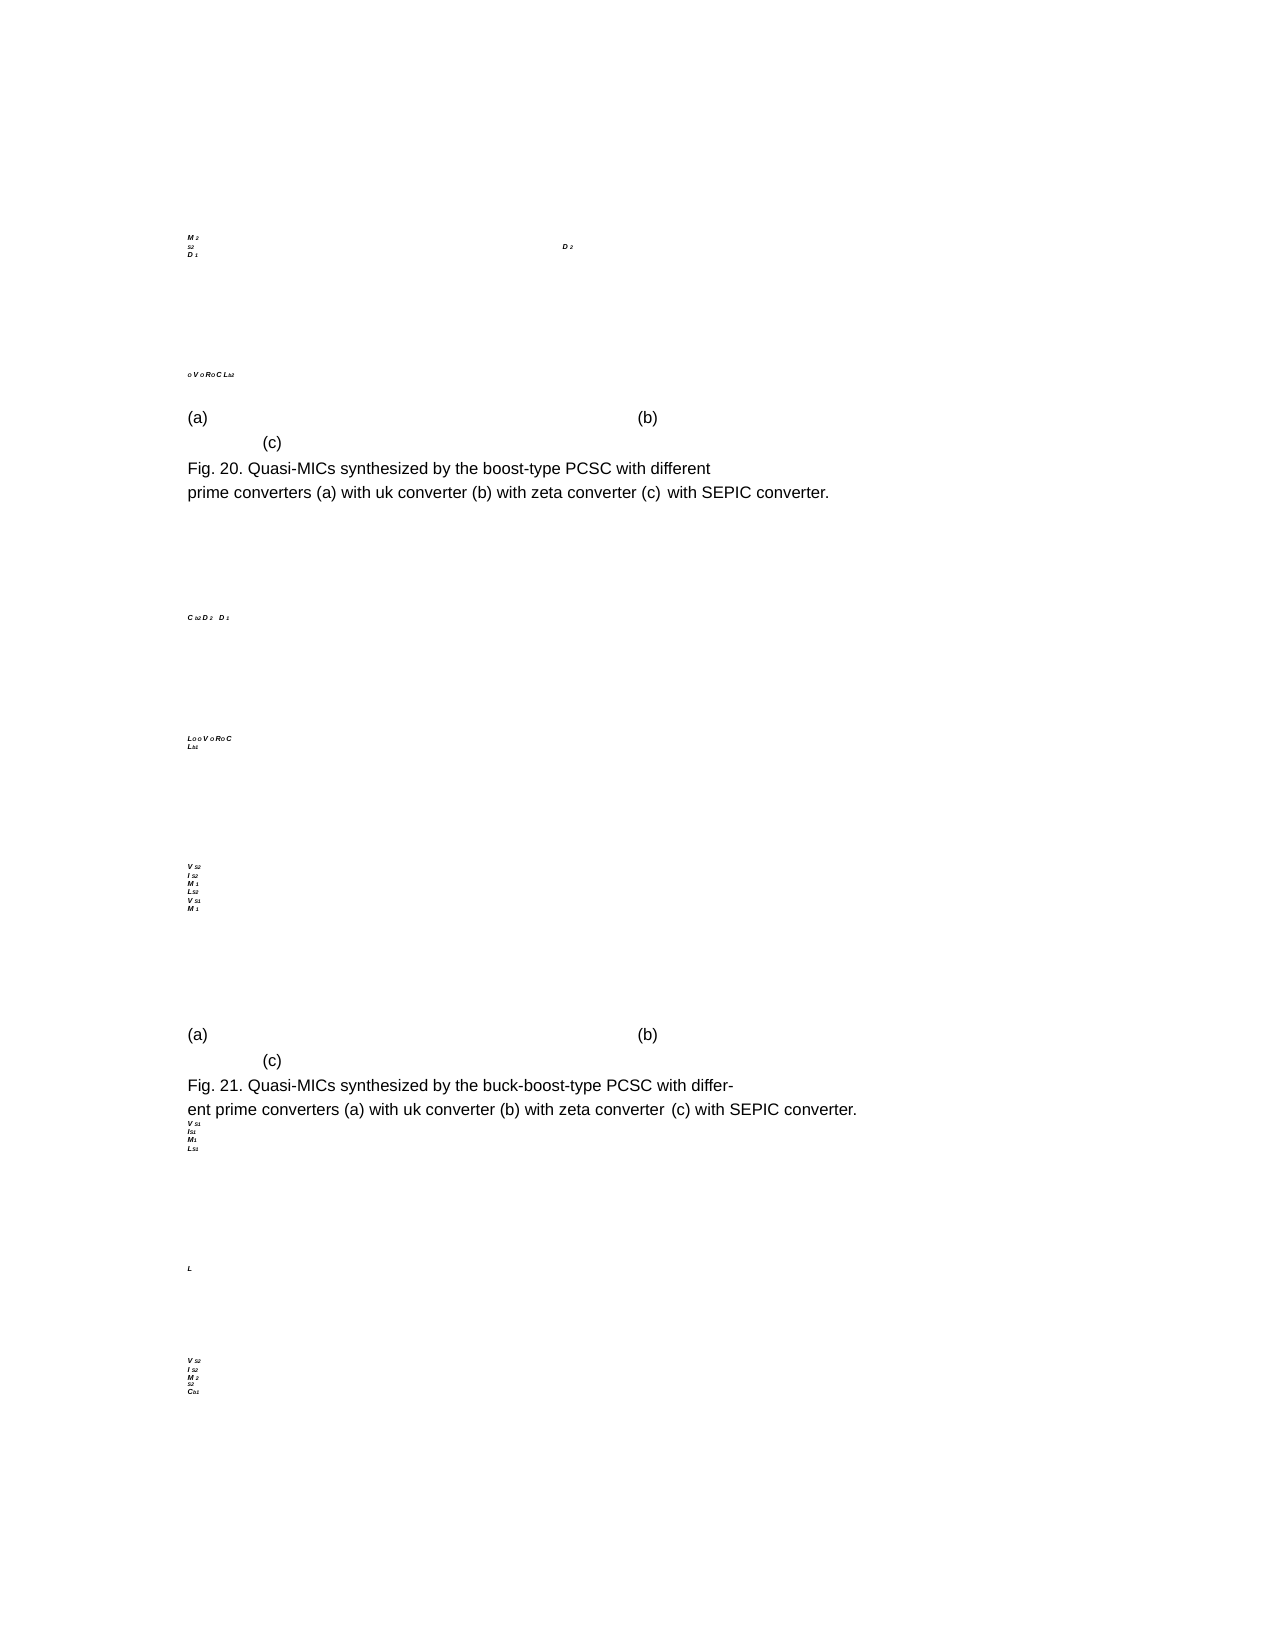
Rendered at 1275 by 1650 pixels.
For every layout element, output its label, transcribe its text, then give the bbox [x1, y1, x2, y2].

text prime converters (a) with uk converter (b) with zeta converter (c) with SEPIC converter. [187, 482, 1087, 502]
text (a) (b) (c) [187, 1025, 1087, 1072]
text Fig. 21. Quasi-MICs synthesized by the buck-boost-type PCSC with differ- [187, 1076, 1087, 1095]
text Fig. 20. Quasi-MICs synthesized by the boost-type PCSC with different [187, 459, 1087, 478]
text ent prime converters (a) with uk converter (b) with zeta converter (c) with SEPIC converter. [187, 1100, 1087, 1119]
text (a) (b) (c) [187, 407, 1087, 455]
